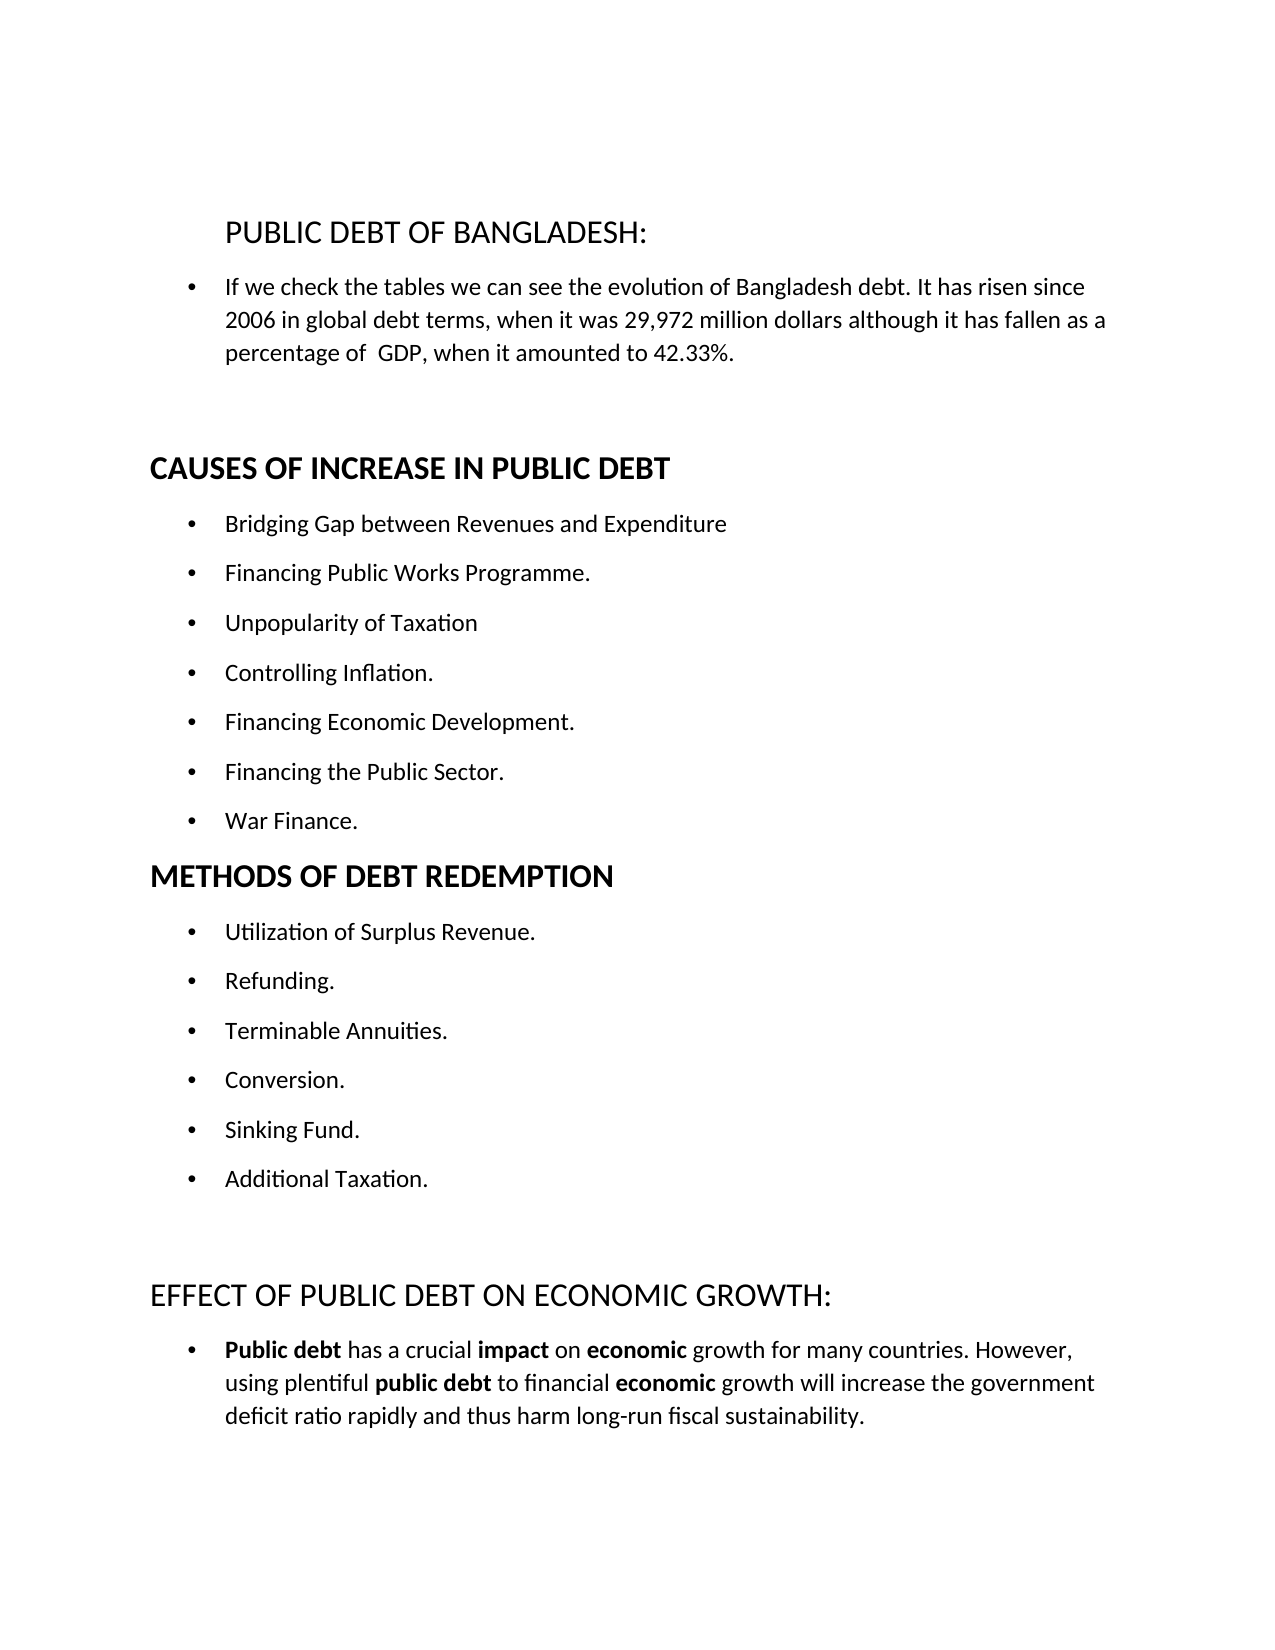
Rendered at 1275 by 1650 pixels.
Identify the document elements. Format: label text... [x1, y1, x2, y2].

list Refunding. [187, 965, 1125, 996]
list Terminable Annuities. [187, 1015, 1125, 1045]
list Conversion. [187, 1064, 1125, 1095]
list Utilization of Surplus Revenue. [187, 916, 1125, 946]
list Unpopularity of Taxation [187, 607, 1125, 638]
list Financing the Public Sector. [187, 756, 1125, 786]
text EFFECT OF PUBLIC DEBT ON ECONOMIC GROWTH: [150, 1274, 1125, 1314]
list Sinking Fund. [187, 1114, 1125, 1144]
text CAUSES OF INCREASE IN PUBLIC DEBT [150, 447, 1125, 488]
list Bridging Gap between Revenues and Expenditure [187, 508, 1125, 538]
list Financing Public Works Programme. [187, 557, 1125, 588]
list If we check the tables we can see the evolution of Bangladesh debt. It has risen since 2006 in global debt terms, when it was 29,972 million dollars although it has fallen as a percentage of GDP, when it amounted to 42.33%. [187, 271, 1125, 368]
list Controlling Inflation. [187, 657, 1125, 687]
text METHODS OF DEBT REDEMPTION [150, 855, 1125, 896]
text PUBLIC DEBT OF BANGLADESH: [225, 211, 1125, 251]
list Additional Taxation. [187, 1163, 1125, 1194]
list War Finance. [187, 805, 1125, 836]
list Public debt has a crucial impact on economic growth for many countries. However, using plentiful public debt to financial economic growth will increase the government deficit ratio rapidly and thus harm long-run fiscal sustainability. [187, 1334, 1125, 1431]
list Financing Economic Development. [187, 706, 1125, 737]
